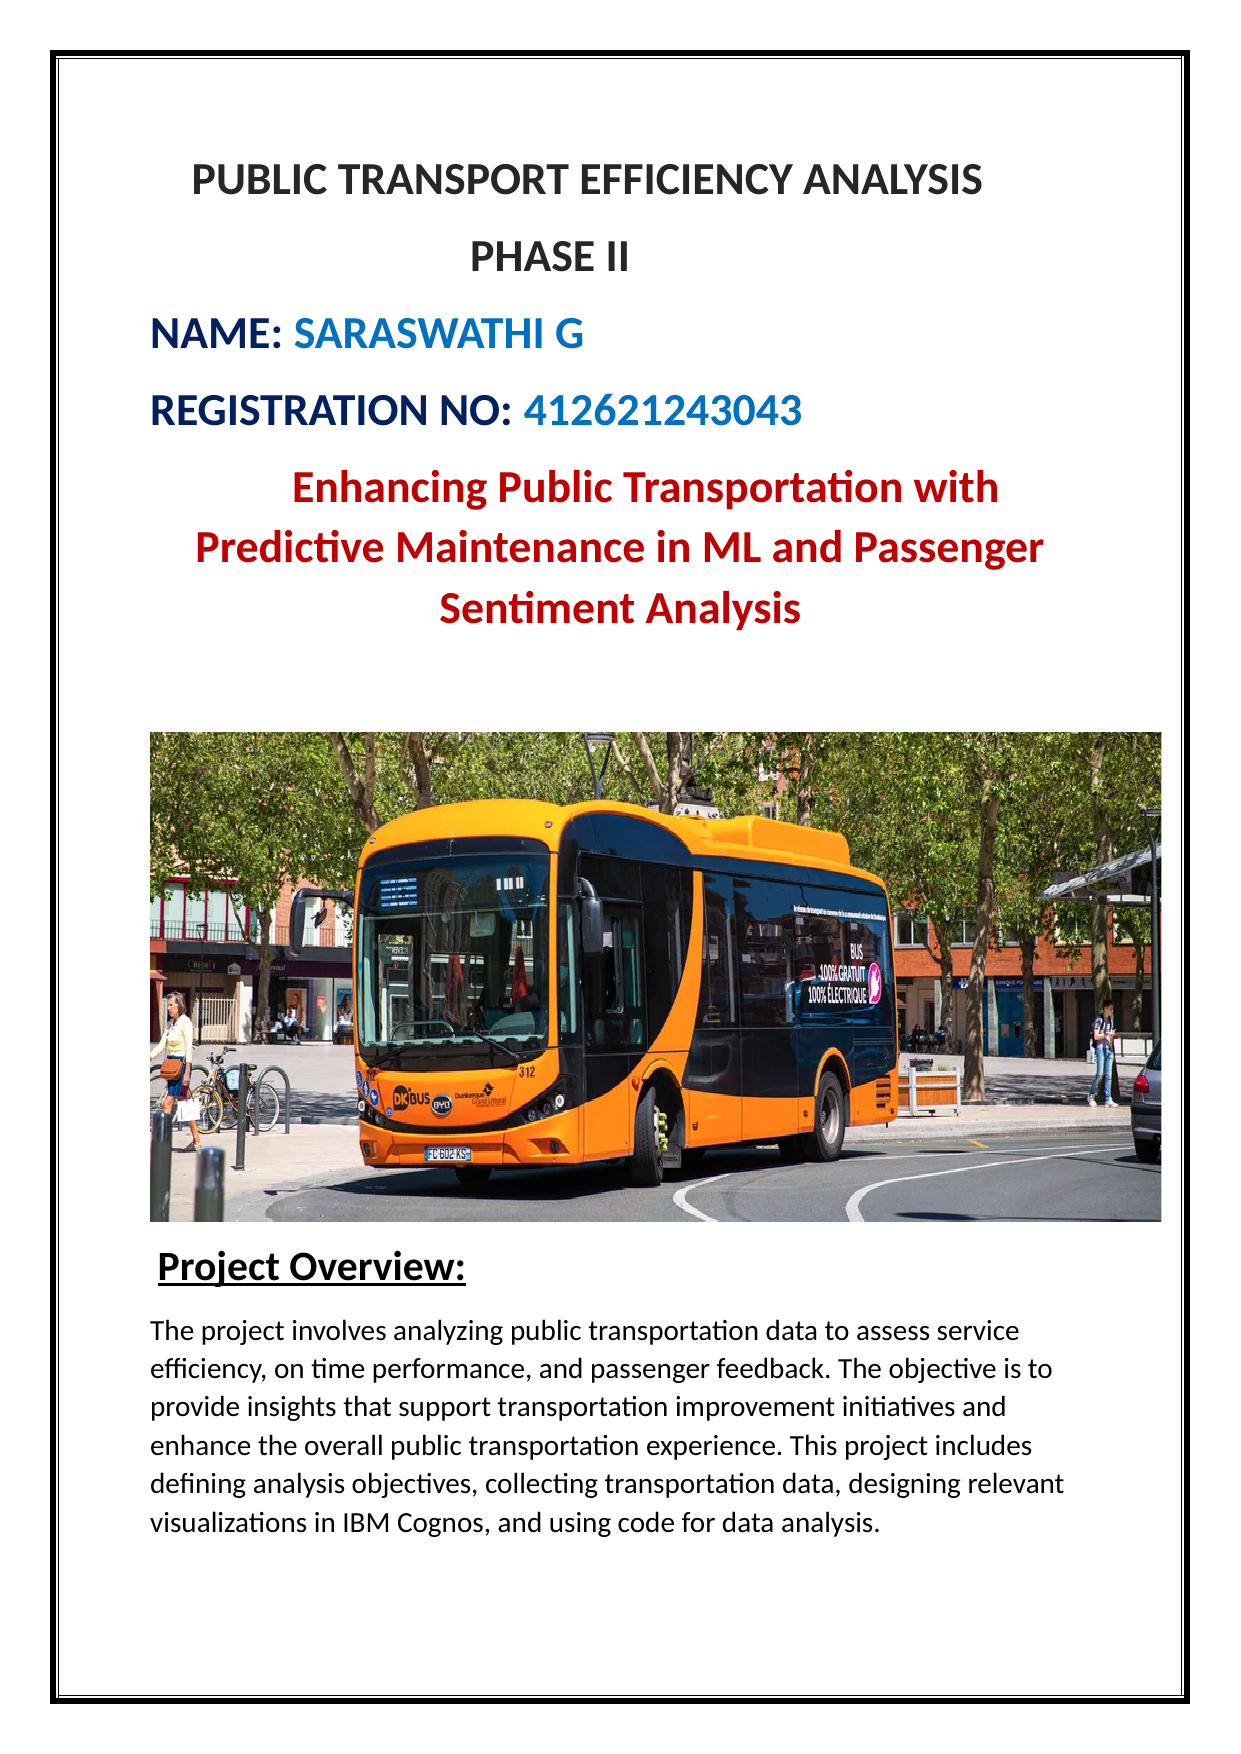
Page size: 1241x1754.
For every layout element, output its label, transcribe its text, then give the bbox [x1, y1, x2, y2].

picture [150, 732, 1162, 1222]
text NAME: SARASWATHI G [150, 304, 1090, 360]
text Project Overview: [150, 1240, 1090, 1291]
text PUBLIC TRANSPORT EFFICIENCY ANALYSIS [150, 150, 1090, 206]
text PHASE II [150, 227, 1090, 283]
text REGISTRATION NO: 412621243043 [150, 381, 1090, 437]
text The project involves analyzing public transportation data to assess service efficiency, on time performance, and passenger feedback. The objective is to provide insights that support transportation improvement initiatives and enhance the overall public transportation experience. This project includes defining analysis objectives, collecting transportation data, designing relevant visualizations in IBM Cognos, and using code for data analysis. [150, 1312, 1090, 1539]
text Enhancing Public Transportation with Predictive Maintenance in ML and Passenger Sentiment Analysis [150, 458, 1090, 634]
